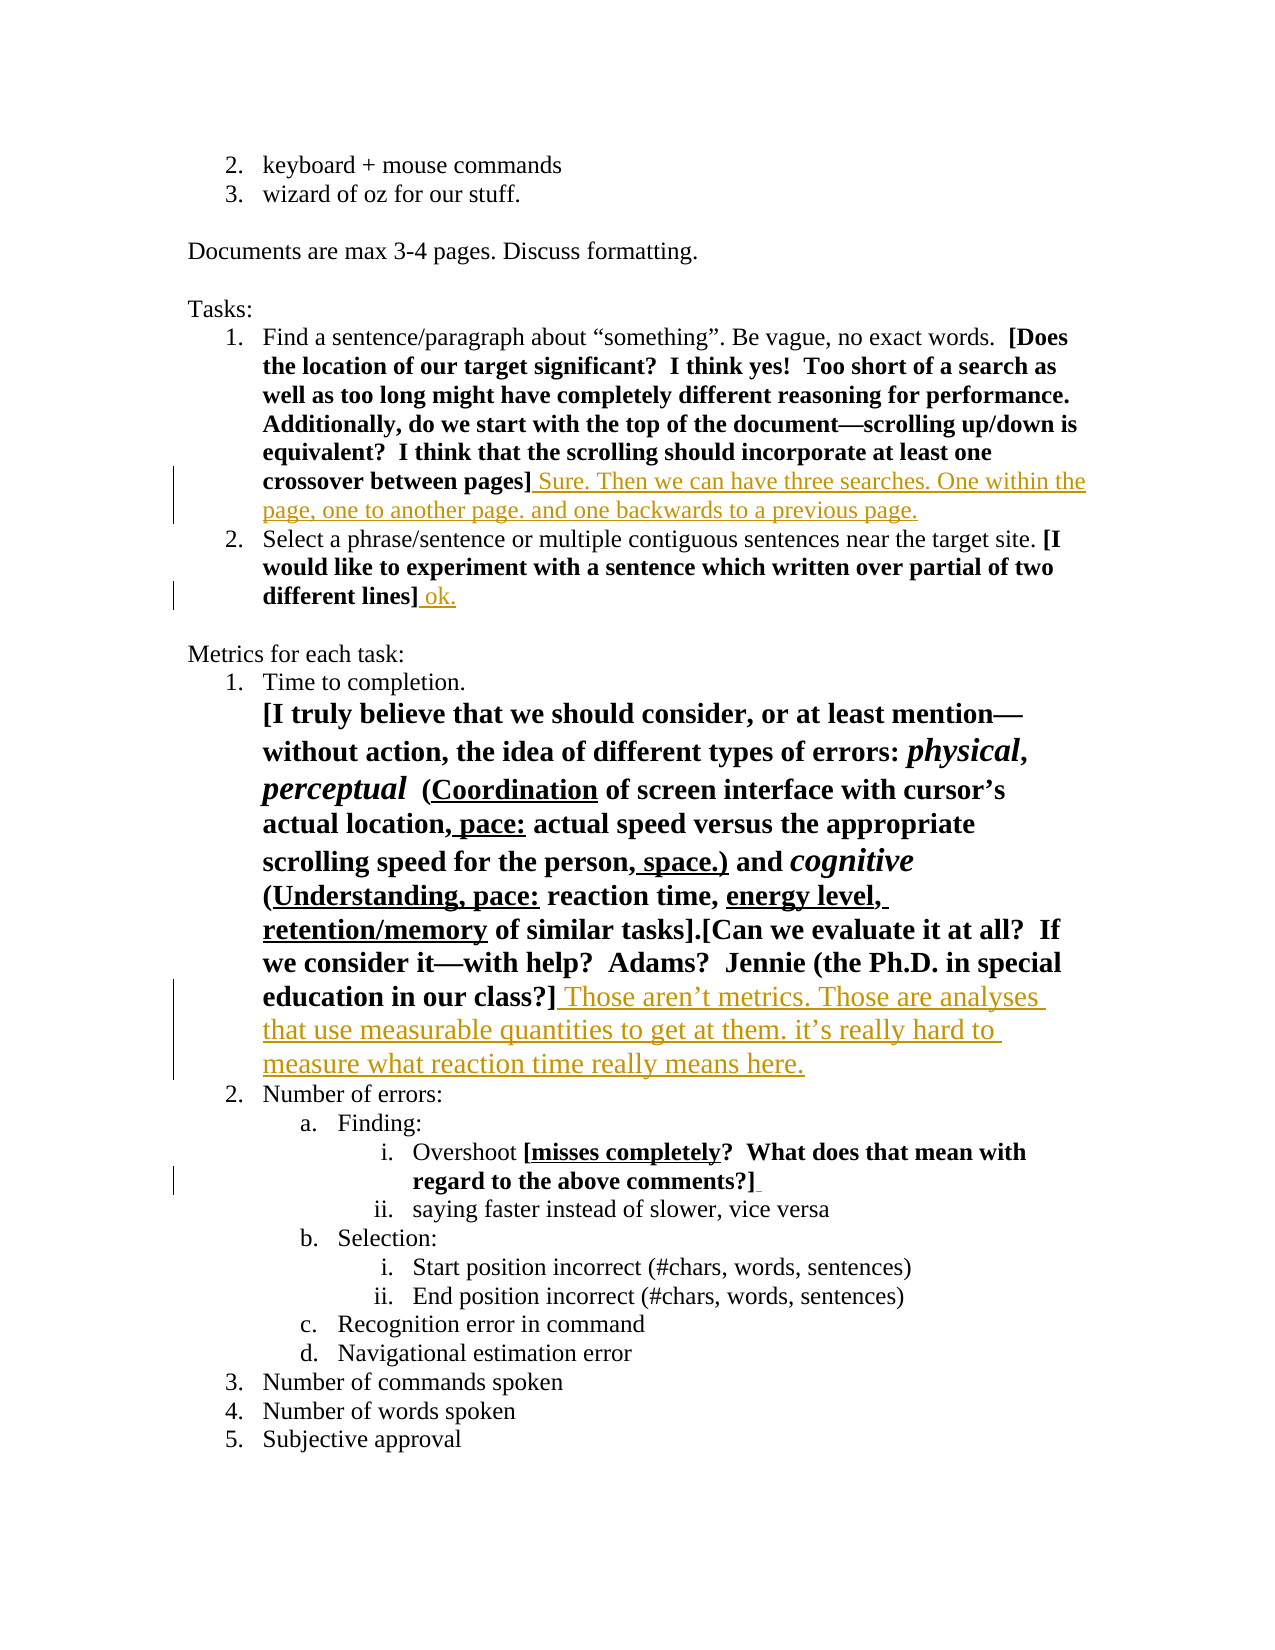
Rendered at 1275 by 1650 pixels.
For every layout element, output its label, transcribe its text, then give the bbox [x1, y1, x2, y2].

list Selection: [300, 1223, 1087, 1252]
list Number of words spoken [225, 1396, 1087, 1424]
list keyboard + mouse commands [225, 150, 1087, 179]
text Metrics for each task: [187, 639, 1087, 667]
list Subjective approval [225, 1424, 1087, 1453]
list Number of errors: [225, 1079, 1087, 1108]
list Navigational estimation error [300, 1338, 1087, 1367]
list Time to completion. [I truly believe that we should consider, or at least mention—without action, the idea of different types of errors: physical, perceptual (Coordination of screen interface with cursor’s actual location, pace: actual speed versus the appropriate scrolling speed for the person, space.) and cognitive (Understanding, pace: reaction time, energy level, retention/memory of similar tasks].[Can we evaluate it at all? If we consider it—with help? Adams? Jennie (the Ph.D. in special education in our class?] [225, 667, 1087, 1079]
text Tasks: [187, 294, 1087, 322]
list Number of commands spoken [225, 1367, 1087, 1396]
list Recognition error in command [300, 1309, 1087, 1338]
text Documents are max 3-4 pages. Discuss formatting. [187, 236, 1087, 265]
list Finding: [300, 1108, 1087, 1137]
list wizard of oz for our stuff. [225, 179, 1087, 207]
list End position incorrect (#chars, words, sentences) [394, 1281, 1087, 1309]
list saying faster instead of slower, vice versa [394, 1194, 1087, 1223]
list Find a sentence/paragraph about “something”. Be vague, no exact words. [Does the location of our target significant? I think yes! Too short of a search as well as too long might have completely different reasoning for performance. Additionally, do we start with the top of the document—scrolling up/down is equivalent? I think that the scrolling should incorporate at least one crossover between pages] [225, 322, 1087, 524]
list Select a phrase/sentence or multiple contiguous sentences near the target site. [I would like to experiment with a sentence which written over partial of two different lines] [225, 524, 1087, 610]
list Overshoot [misses completely? What does that mean with regard to the above comments?] [394, 1137, 1087, 1194]
list Start position incorrect (#chars, words, sentences) [394, 1252, 1087, 1281]
